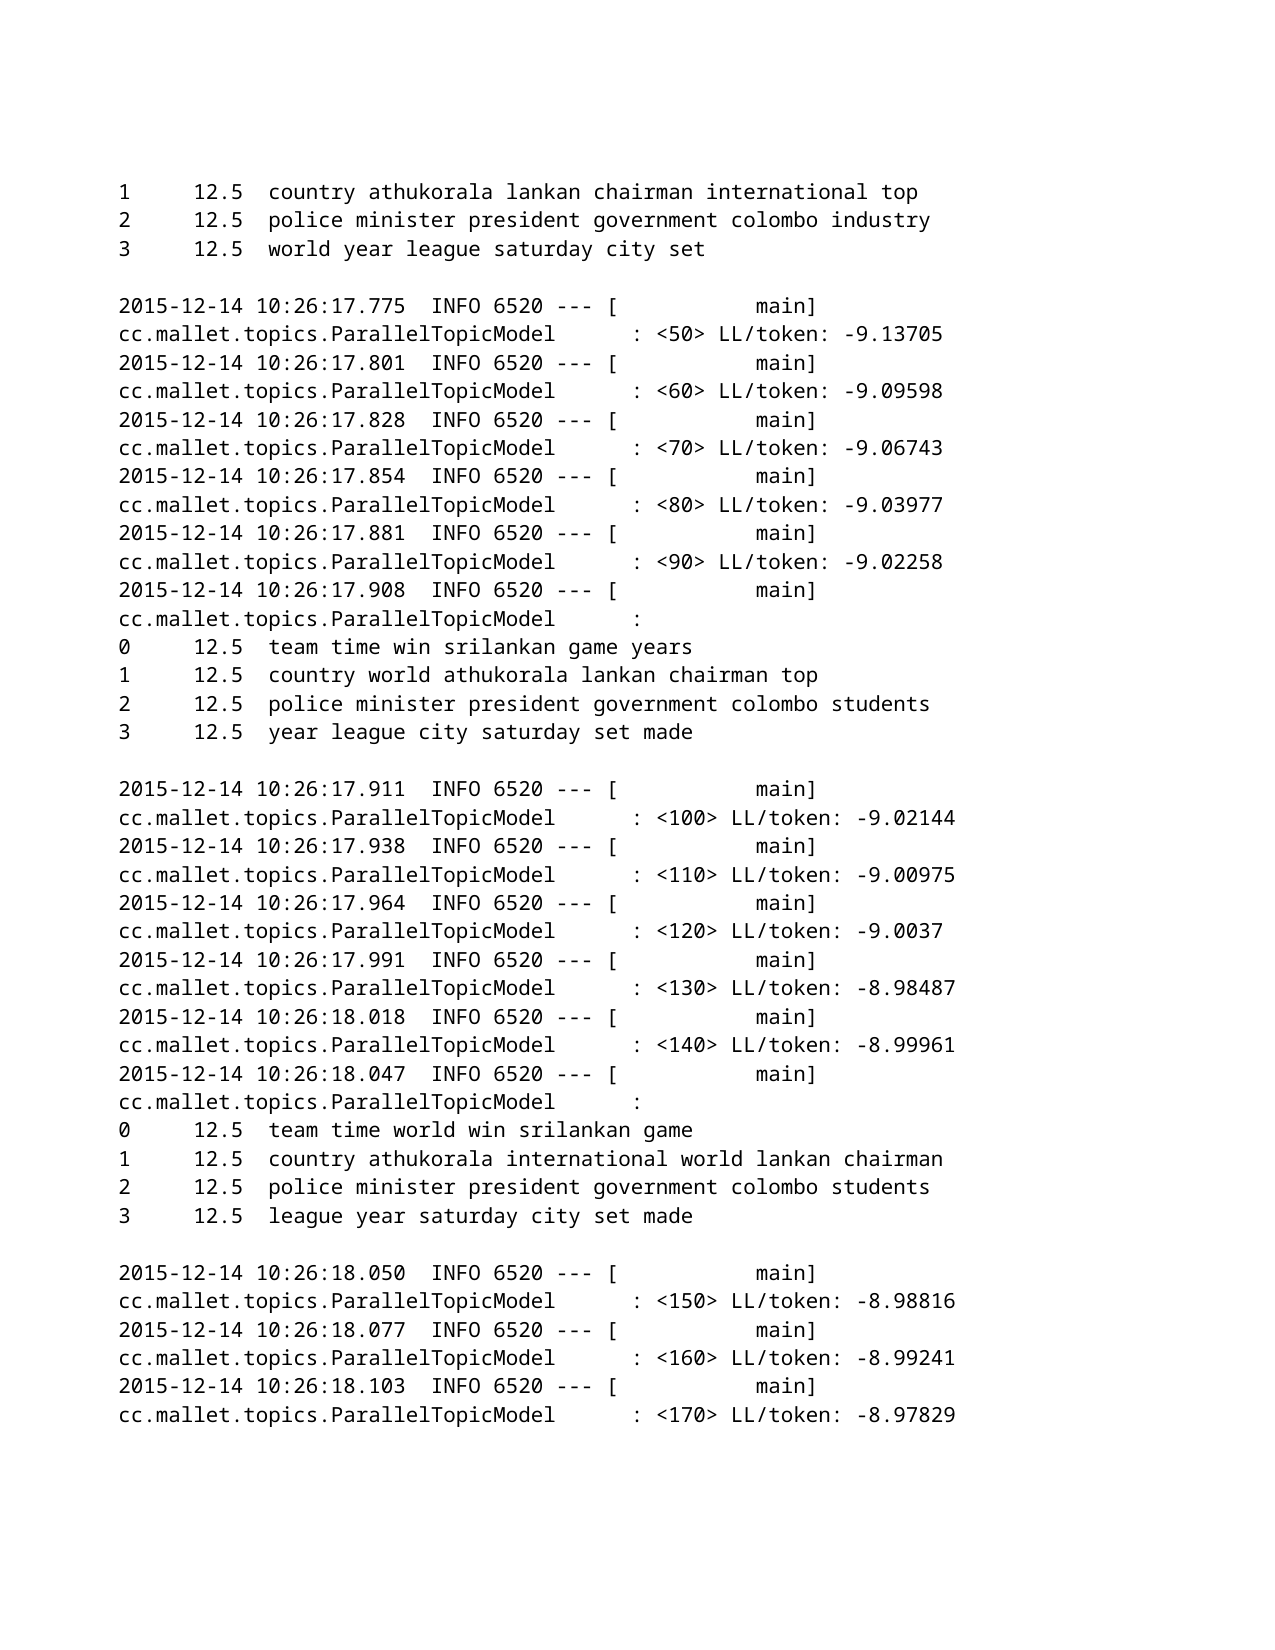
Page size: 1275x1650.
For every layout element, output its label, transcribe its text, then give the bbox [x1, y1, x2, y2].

text 2015-12-14 10:26:17.881 INFO 6520 --- [ main] cc.mallet.topics.ParallelTopicModel : <90> LL/token: -9.02258 [118, 518, 1157, 575]
text 2015-12-14 10:26:17.911 INFO 6520 --- [ main] cc.mallet.topics.ParallelTopicModel : <100> LL/token: -9.02144 [118, 774, 1157, 831]
text 2015-12-14 10:26:17.938 INFO 6520 --- [ main] cc.mallet.topics.ParallelTopicModel : <110> LL/token: -9.00975 [118, 831, 1157, 888]
text 2015-12-14 10:26:18.103 INFO 6520 --- [ main] cc.mallet.topics.ParallelTopicModel : <170> LL/token: -8.97829 [118, 1372, 1157, 1428]
text 0 12.5 team time win srilankan game years [118, 632, 1157, 661]
text 2015-12-14 10:26:17.991 INFO 6520 --- [ main] cc.mallet.topics.ParallelTopicModel : <130> LL/token: -8.98487 [118, 945, 1157, 1002]
text 2015-12-14 10:26:17.828 INFO 6520 --- [ main] cc.mallet.topics.ParallelTopicModel : <70> LL/token: -9.06743 [118, 405, 1157, 462]
text 1 12.5 country world athukorala lankan chairman top [118, 661, 1157, 689]
text 2 12.5 police minister president government colombo students [118, 689, 1157, 717]
text 1 12.5 country athukorala lankan chairman international top [118, 177, 1157, 206]
text 2015-12-14 10:26:17.775 INFO 6520 --- [ main] cc.mallet.topics.ParallelTopicModel : <50> LL/token: -9.13705 [118, 291, 1157, 348]
text 3 12.5 year league city saturday set made [118, 717, 1157, 746]
text 0 12.5 team time world win srilankan game [118, 1116, 1157, 1144]
text 2015-12-14 10:26:17.854 INFO 6520 --- [ main] cc.mallet.topics.ParallelTopicModel : <80> LL/token: -9.03977 [118, 462, 1157, 518]
text 2015-12-14 10:26:17.908 INFO 6520 --- [ main] cc.mallet.topics.ParallelTopicModel : [118, 575, 1157, 632]
text 2015-12-14 10:26:18.050 INFO 6520 --- [ main] cc.mallet.topics.ParallelTopicModel : <150> LL/token: -8.98816 [118, 1258, 1157, 1315]
text 2015-12-14 10:26:18.077 INFO 6520 --- [ main] cc.mallet.topics.ParallelTopicModel : <160> LL/token: -8.99241 [118, 1315, 1157, 1372]
text 2015-12-14 10:26:18.018 INFO 6520 --- [ main] cc.mallet.topics.ParallelTopicModel : <140> LL/token: -8.99961 [118, 1002, 1157, 1059]
text 3 12.5 league year saturday city set made [118, 1201, 1157, 1229]
text 2 12.5 police minister president government colombo students [118, 1172, 1157, 1201]
text 2 12.5 police minister president government colombo industry [118, 206, 1157, 234]
text 1 12.5 country athukorala international world lankan chairman [118, 1144, 1157, 1172]
text 2015-12-14 10:26:17.801 INFO 6520 --- [ main] cc.mallet.topics.ParallelTopicModel : <60> LL/token: -9.09598 [118, 348, 1157, 405]
text 2015-12-14 10:26:17.964 INFO 6520 --- [ main] cc.mallet.topics.ParallelTopicModel : <120> LL/token: -9.0037 [118, 888, 1157, 945]
text 2015-12-14 10:26:18.047 INFO 6520 --- [ main] cc.mallet.topics.ParallelTopicModel : [118, 1059, 1157, 1116]
text 3 12.5 world year league saturday city set [118, 234, 1157, 262]
